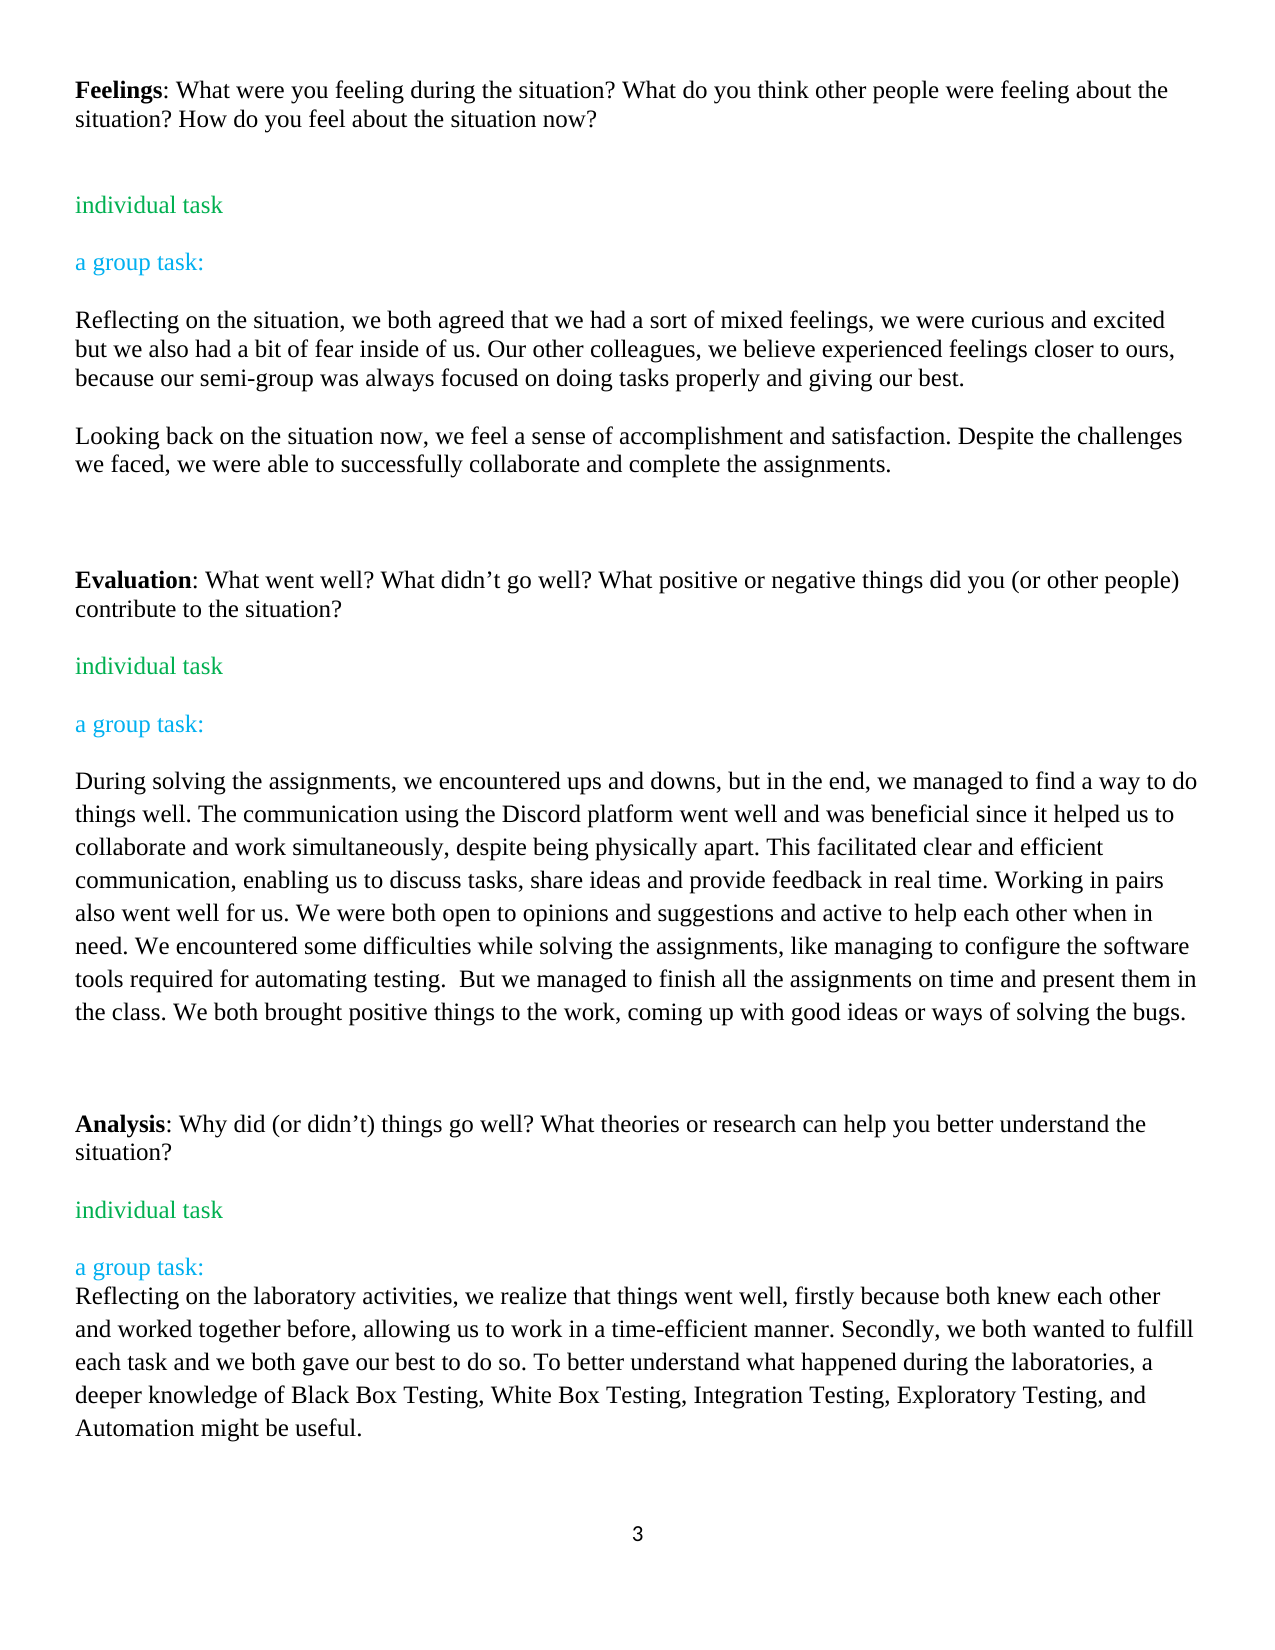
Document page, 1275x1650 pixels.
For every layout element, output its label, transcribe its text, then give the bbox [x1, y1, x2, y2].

text Evaluation: What went well? What didn’t go well? What positive or negative things did you (or other people) contribute to the situation? [75, 565, 1200, 622]
text a group task: [75, 709, 1200, 737]
text Analysis: Why did (or didn’t) things go well? What theories or research can help you better understand the situation? [75, 1109, 1200, 1166]
text Reflecting on the situation, we both agreed that we had a sort of mixed feelings, we were curious and excited but we also had a bit of fear inside of us. Our other colleagues, we believe experienced feelings closer to ours, because our semi-group was always focused on doing tasks properly and giving our best. [75, 305, 1200, 392]
text a group task: [75, 1252, 1200, 1281]
text a group task: [75, 247, 1200, 276]
text individual task [75, 1195, 1200, 1224]
text individual task [75, 190, 1200, 219]
text Feelings: What were you feeling during the situation? What do you think other people were feeling about the situation? How do you feel about the situation now? [75, 75, 1200, 132]
text Looking back on the situation now, we feel a sense of accomplishment and satisfaction. Despite the challenges we faced, we were able to successfully collaborate and complete the assignments. [75, 421, 1200, 478]
text individual task [75, 651, 1200, 680]
text During solving the assignments, we encountered ups and downs, but in the end, we managed to find a way to do things well. The communication using the Discord platform went well and was beneficial since it helped us to collaborate and work simultaneously, despite being physically apart. This facilitated clear and efficient communication, enabling us to discuss tasks, share ideas and provide feedback in real time. Working in pairs also went well for us. We were both open to opinions and suggestions and active to help each other when in need. We encountered some difficulties while solving the assignments, like managing to configure the software tools required for automating testing. But we managed to finish all the assignments on time and present them in the class. We both brought positive things to the work, coming up with good ideas or ways of solving the bugs. [75, 766, 1200, 1026]
text Reflecting on the laboratory activities, we realize that things went well, firstly because both knew each other and worked together before, allowing us to work in a time-efficient manner. Secondly, we both wanted to fulfill each task and we both gave our best to do so. To better understand what happened during the laboratories, a deeper knowledge of Black Box Testing, White Box Testing, Integration Testing, Exploratory Testing, and Automation might be useful. [75, 1281, 1200, 1442]
